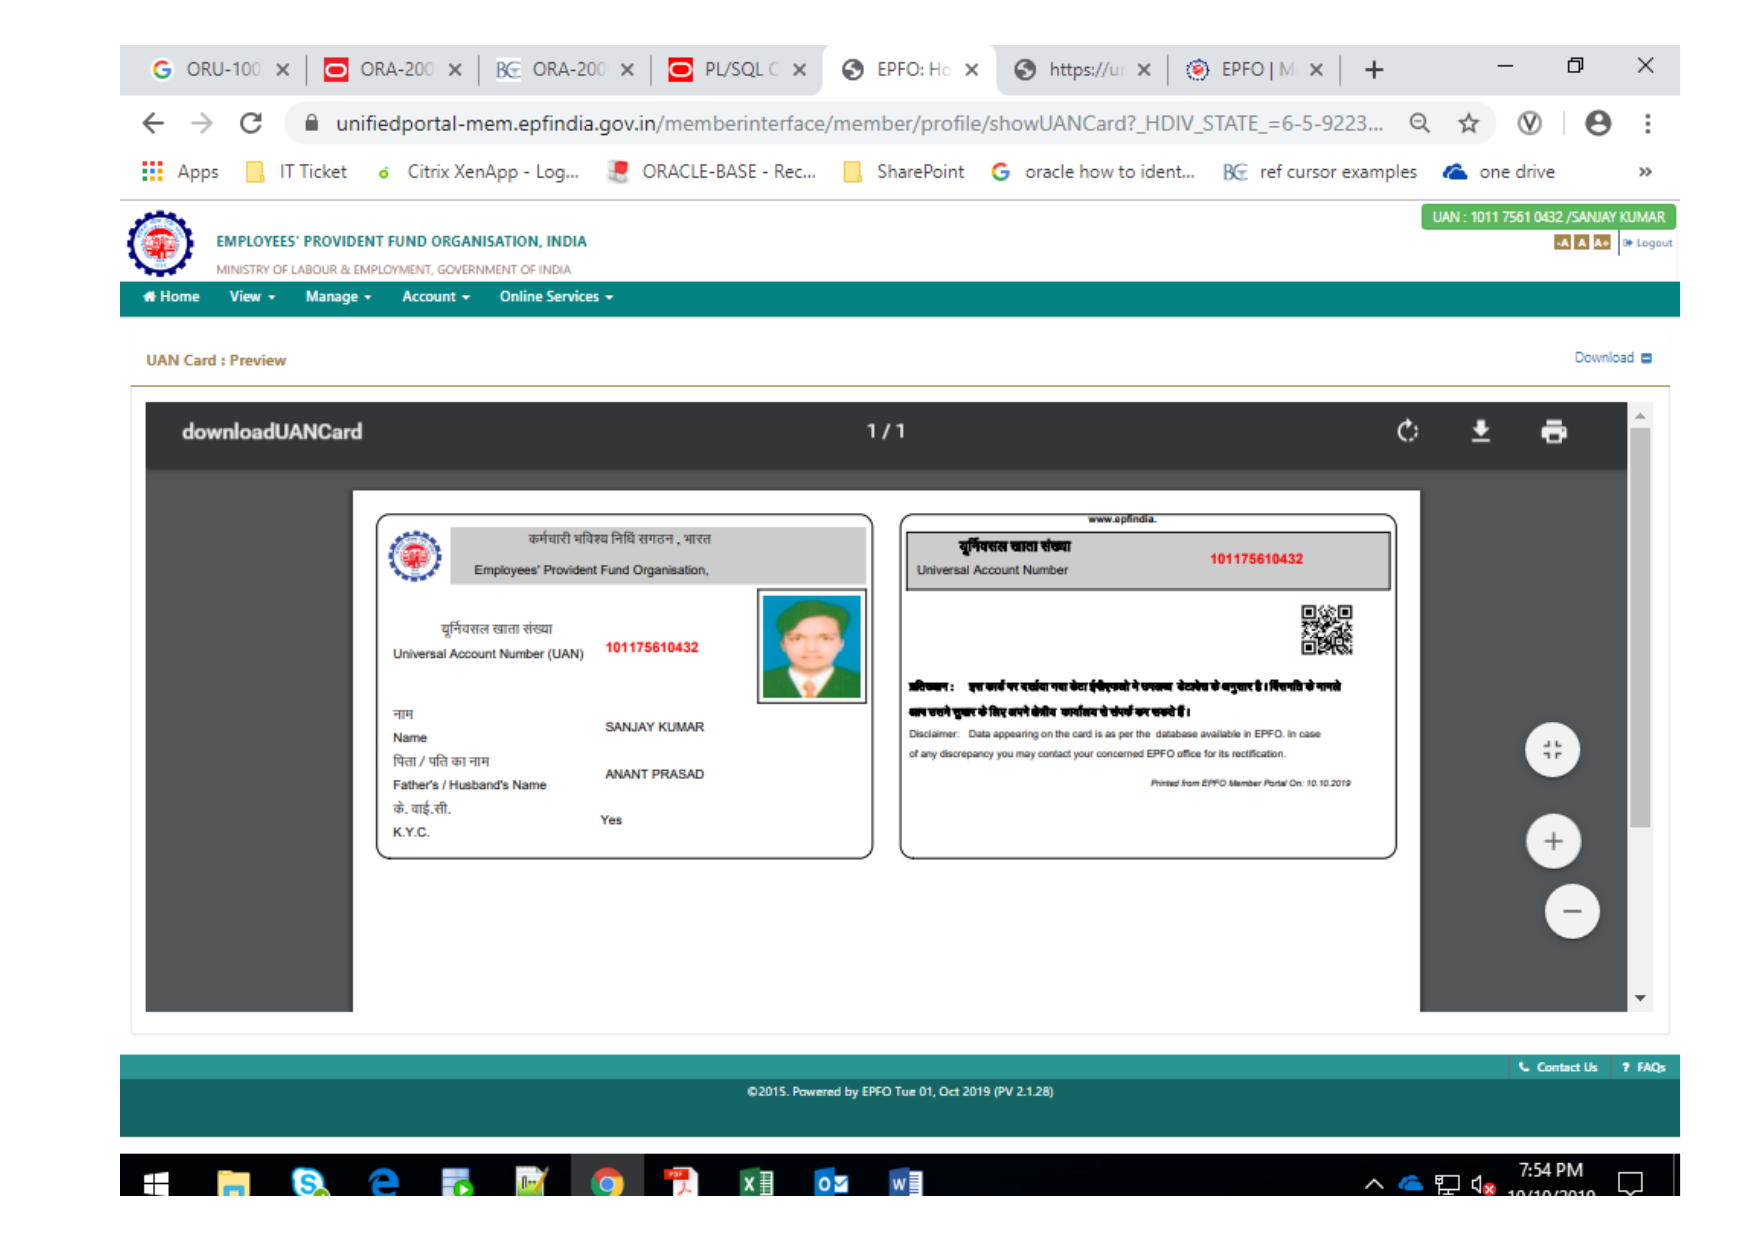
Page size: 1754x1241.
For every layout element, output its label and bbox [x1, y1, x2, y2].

picture [120, 45, 1680, 1196]
